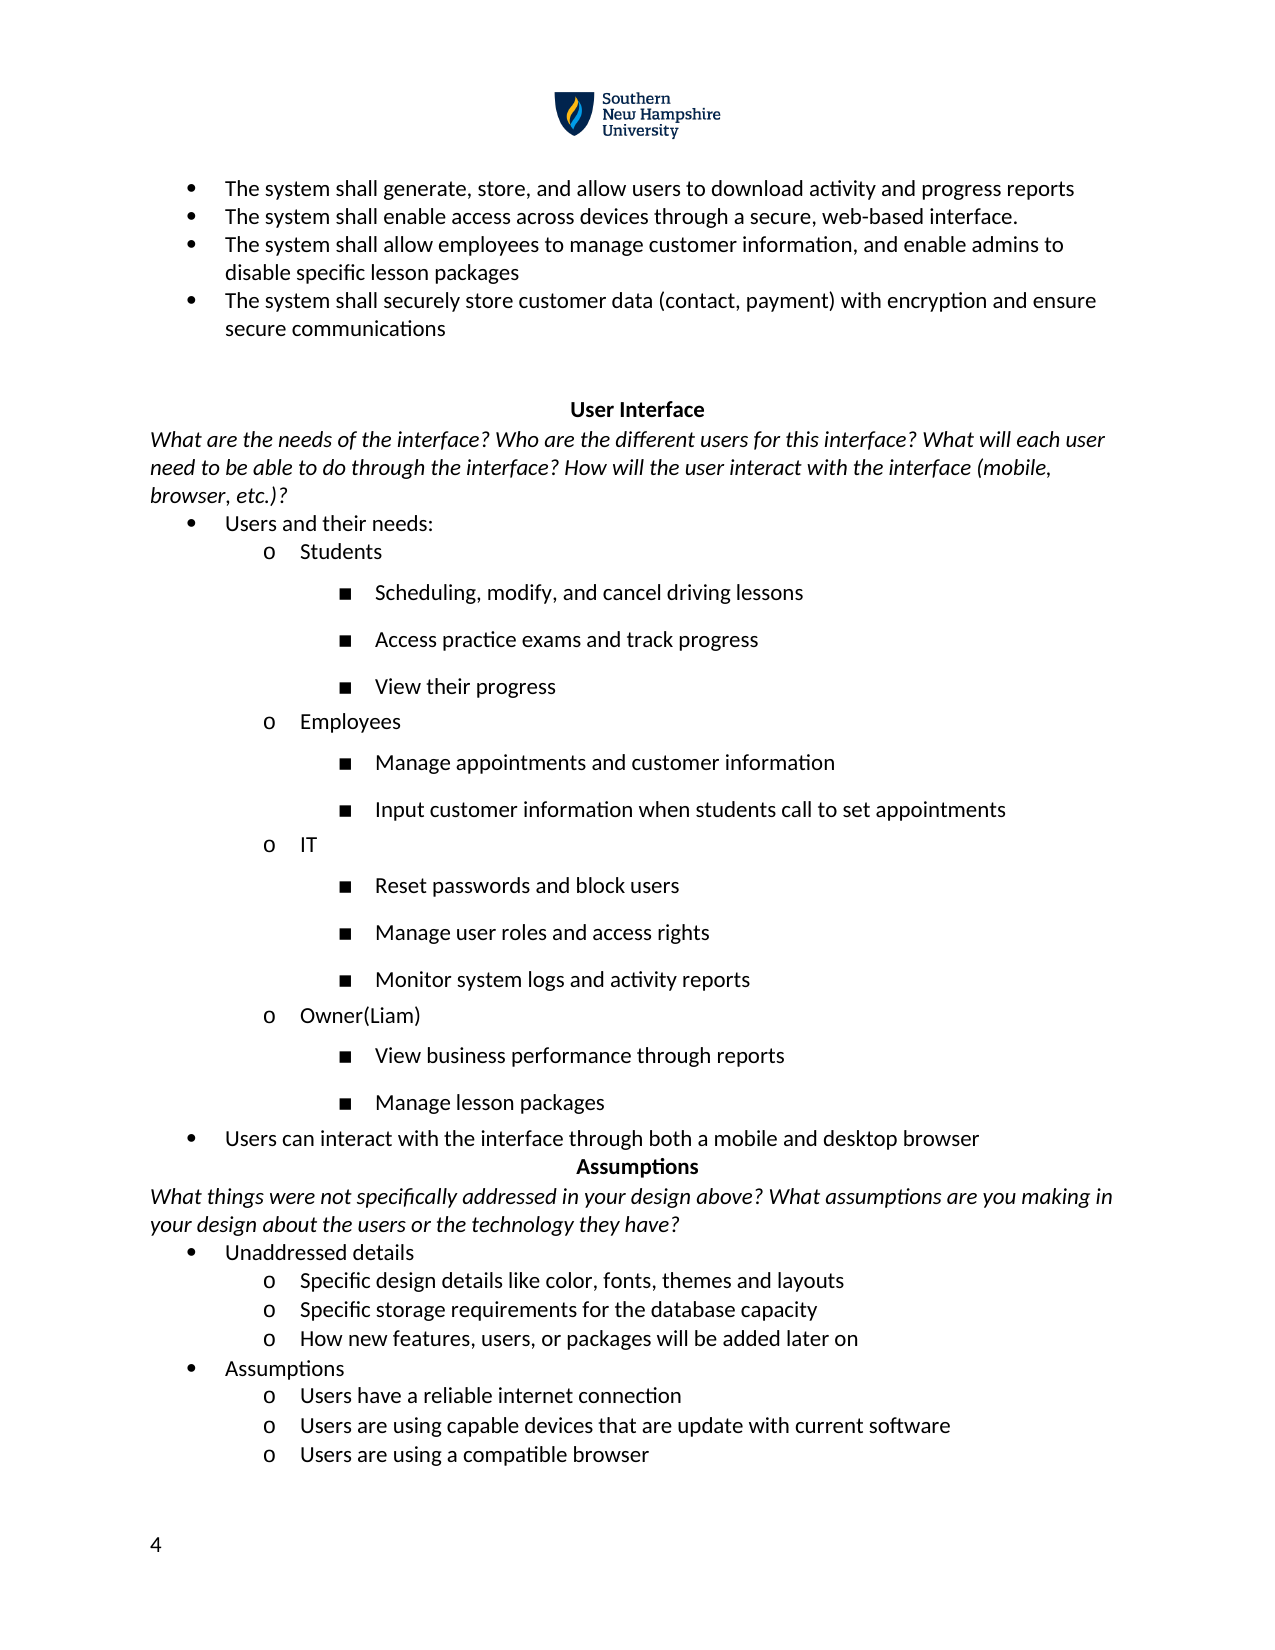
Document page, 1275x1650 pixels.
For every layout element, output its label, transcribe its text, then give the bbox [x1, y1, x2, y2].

list Manage appointments and customer information [337, 737, 1125, 784]
list View business performance through reports [337, 1030, 1125, 1077]
list How new features, users, or packages will be added later on [262, 1324, 1125, 1354]
subtitle User Interface [150, 395, 1125, 423]
list Manage lesson packages [337, 1077, 1125, 1124]
text What are the needs of the interface? Who are the different users for this interface? What will each user need to be able to do through the interface? How will the user interact with the interface (mobile, browser, etc.)? [150, 425, 1125, 509]
list Users can interact with the interface through both a mobile and desktop browser [187, 1124, 1125, 1152]
subtitle Assumptions [150, 1152, 1125, 1180]
list Scheduling, modify, and cancel driving lessons [337, 567, 1125, 613]
list The system shall enable access across devices through a secure, web-based interface. [187, 202, 1125, 230]
list Users are using a compatible browser [262, 1440, 1125, 1469]
list Users are using capable devices that are update with current software [262, 1411, 1125, 1440]
list Monitor system logs and activity reports [337, 954, 1125, 1001]
list The system shall securely store customer data (contact, payment) with encryption and ensure secure communications [187, 286, 1125, 342]
picture [546, 75, 729, 154]
text What things were not specifically addressed in your design above? What assumptions are you making in your design about the users or the technology they have? [150, 1182, 1125, 1238]
list Employees [262, 707, 1125, 737]
list Unaddressed details [187, 1238, 1125, 1266]
list Owner(Liam) [262, 1001, 1125, 1030]
list Users and their needs: [187, 509, 1125, 537]
list Reset passwords and block users [337, 860, 1125, 907]
list Users have a reliable internet connection [262, 1382, 1125, 1411]
list Specific design details like color, fonts, themes and layouts [262, 1266, 1125, 1295]
list Manage user roles and access rights [337, 907, 1125, 954]
list View their progress [337, 661, 1125, 707]
list Specific storage requirements for the database capacity [262, 1295, 1125, 1324]
list Access practice exams and track progress [337, 613, 1125, 661]
list Students [262, 537, 1125, 567]
list IT [262, 831, 1125, 860]
list Input customer information when students call to set appointments [337, 784, 1125, 831]
list The system shall allow employees to manage customer information, and enable admins to disable specific lesson packages [187, 230, 1125, 286]
list The system shall generate, store, and allow users to download activity and progress reports [187, 174, 1125, 202]
list Assumptions [187, 1354, 1125, 1382]
